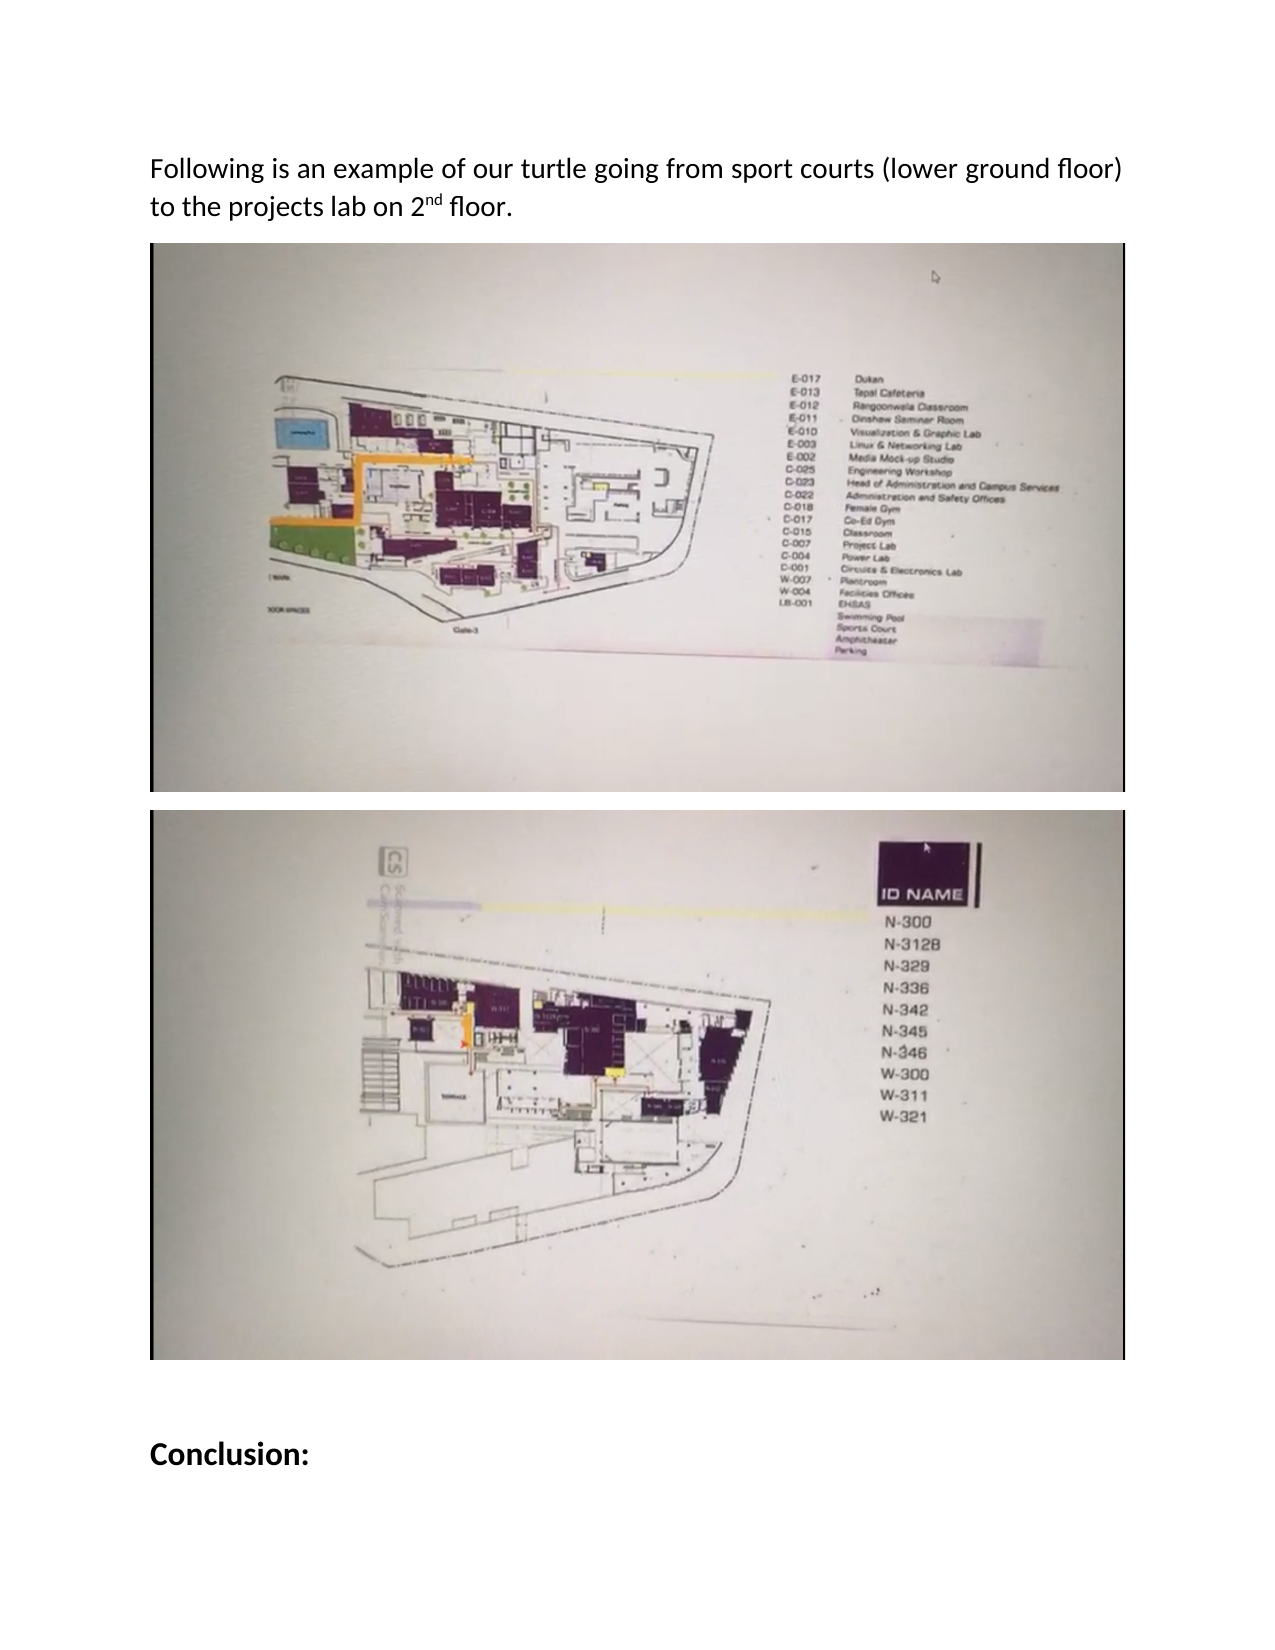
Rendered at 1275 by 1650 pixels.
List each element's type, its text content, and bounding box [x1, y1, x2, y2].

text Following is an example of our turtle going from sport courts (lower ground floor) to the projects lab on 2nd floor. [150, 150, 1125, 224]
text Conclusion: [150, 1433, 1125, 1474]
picture [150, 243, 1125, 792]
picture [150, 810, 1125, 1360]
